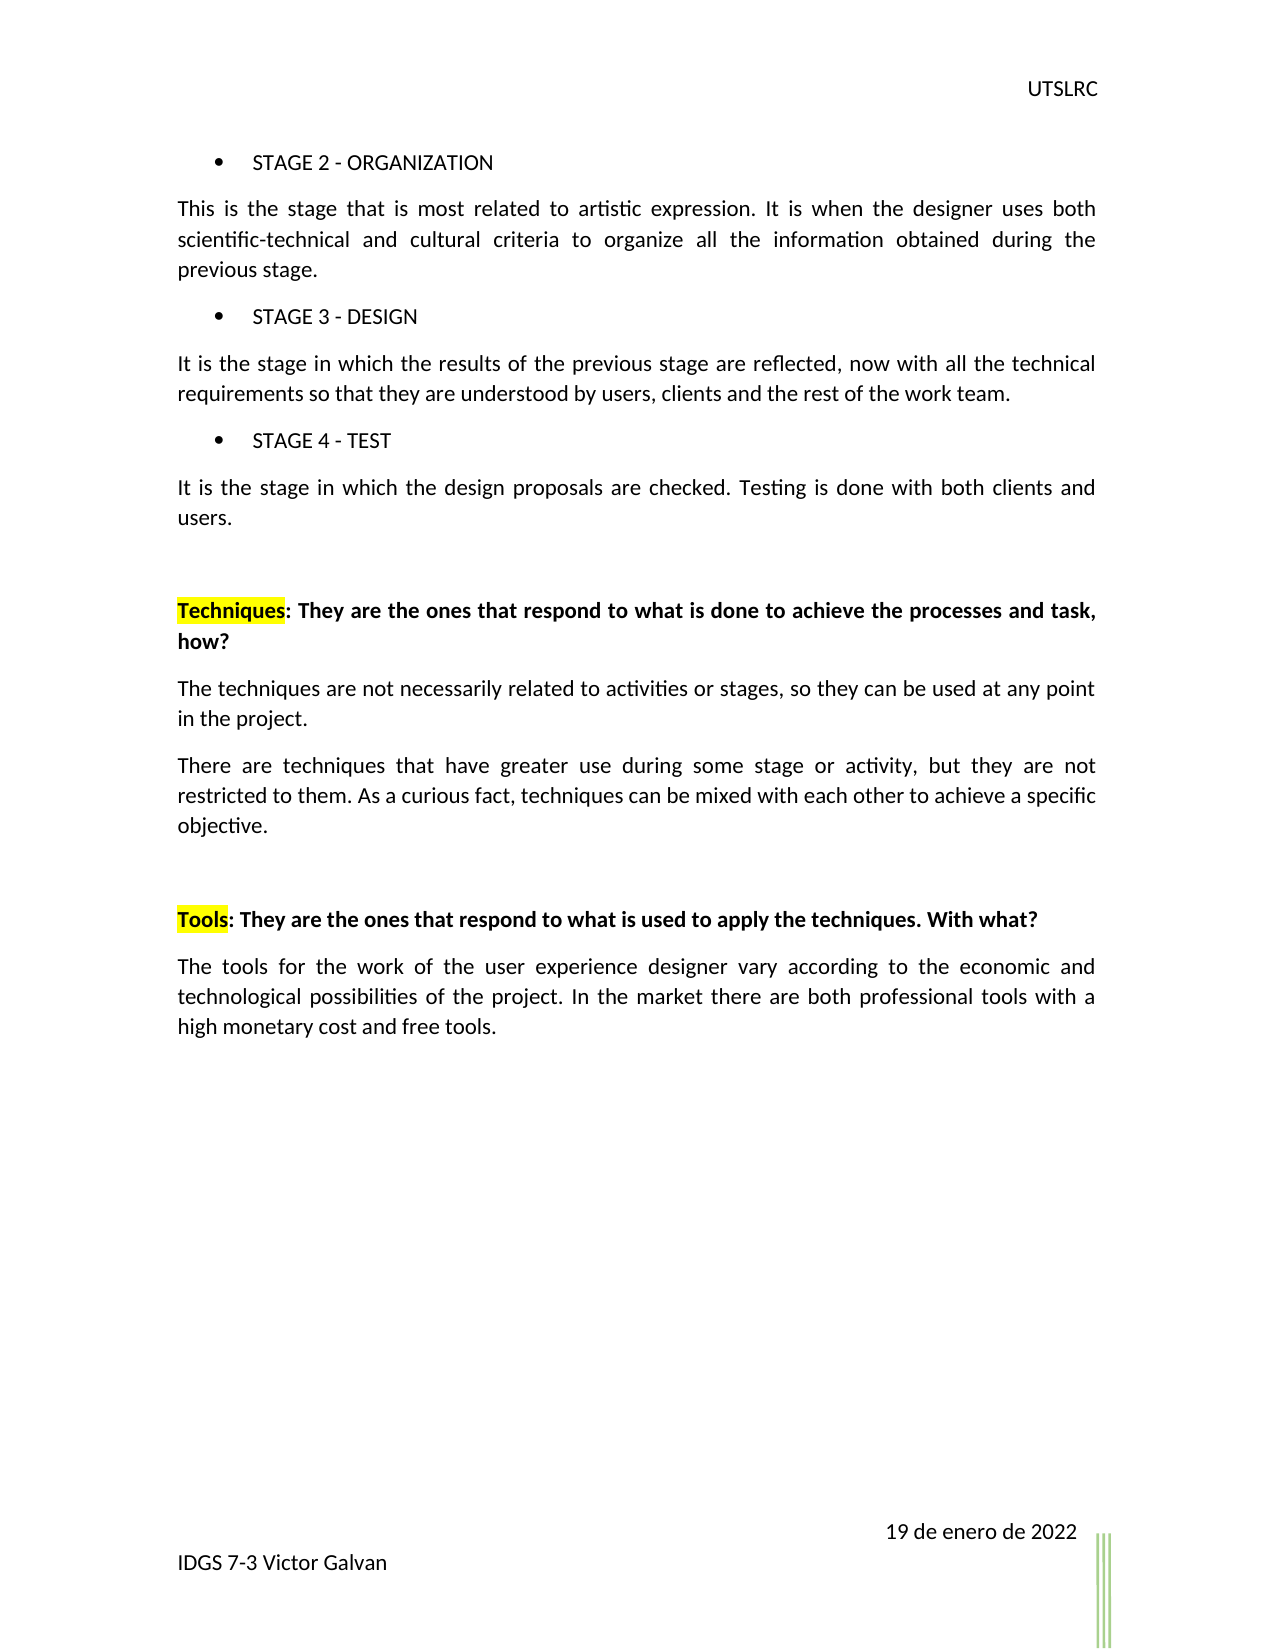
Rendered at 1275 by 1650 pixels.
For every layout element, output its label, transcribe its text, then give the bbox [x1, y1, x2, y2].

text The techniques are not necessarily related to activities or stages, so they can be used at any point in the project. [177, 674, 1098, 732]
text Techniques: They are the ones that respond to what is done to achieve the processes and task, how? [177, 597, 1098, 655]
text This is the stage that is most related to artistic expression. It is when the designer uses both scientific-technical and cultural criteria to organize all the information obtained during the previous stage. [177, 194, 1098, 283]
text It is the stage in which the design proposals are checked. Testing is done with both clients and users. [177, 473, 1098, 531]
text There are techniques that have greater use during some stage or activity, but they are not restricted to them. As a curious fact, techniques can be mixed with each other to achieve a specific objective. [177, 751, 1098, 839]
list STAGE 3 - DESIGN [215, 302, 1098, 330]
list STAGE 4 - TEST [215, 426, 1098, 454]
text Tools: They are the ones that respond to what is used to apply the techniques. With what? [228, 905, 1098, 933]
text It is the stage in which the results of the previous stage are reflected, now with all the technical requirements so that they are understood by users, clients and the rest of the work team. [177, 349, 1098, 407]
text The tools for the work of the user experience designer vary according to the economic and technological possibilities of the project. In the market there are both professional tools with a high monetary cost and free tools. [177, 952, 1098, 1040]
list STAGE 2 - ORGANIZATION [215, 148, 1098, 176]
